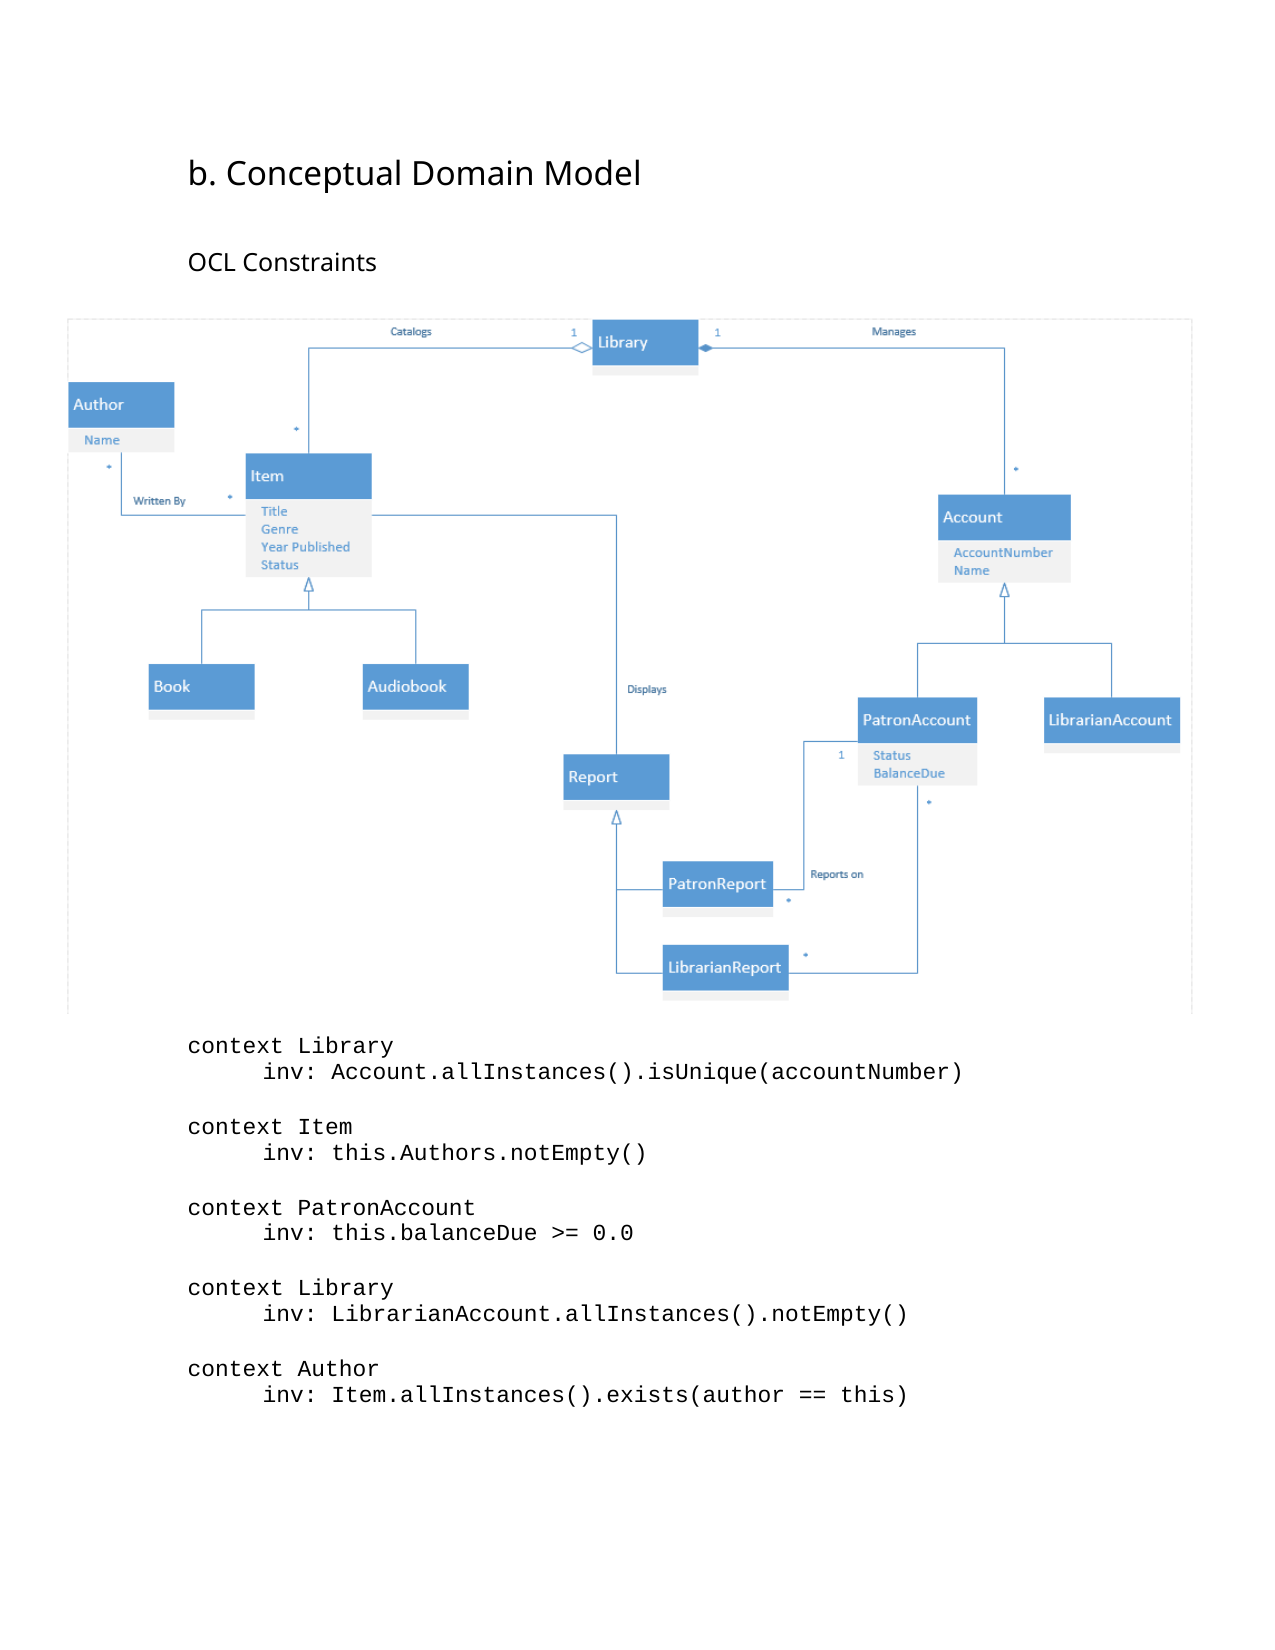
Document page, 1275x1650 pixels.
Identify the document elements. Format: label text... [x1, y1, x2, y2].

text inv: this.balanceDue >= 0.0 [187, 1222, 1087, 1248]
text context Library [187, 1014, 1087, 1061]
text inv: LibrarianAccount.allInstances().notEmpty() [187, 1302, 1087, 1328]
text inv: Account.allInstances().isUnique(accountNumber) [187, 1061, 1087, 1086]
text inv: this.Authors.notEmpty() [187, 1141, 1087, 1167]
text context Item [187, 1115, 1087, 1141]
subtitle b. Conceptual Domain Model [187, 150, 1087, 195]
picture [54, 303, 1217, 1014]
text inv: Item.allInstances().exists(author == this) [187, 1383, 1087, 1409]
text context Author [187, 1357, 1087, 1383]
text context PatronAccount [187, 1196, 1087, 1222]
text context Library [187, 1276, 1087, 1302]
text OCL Constraints [187, 245, 1087, 279]
